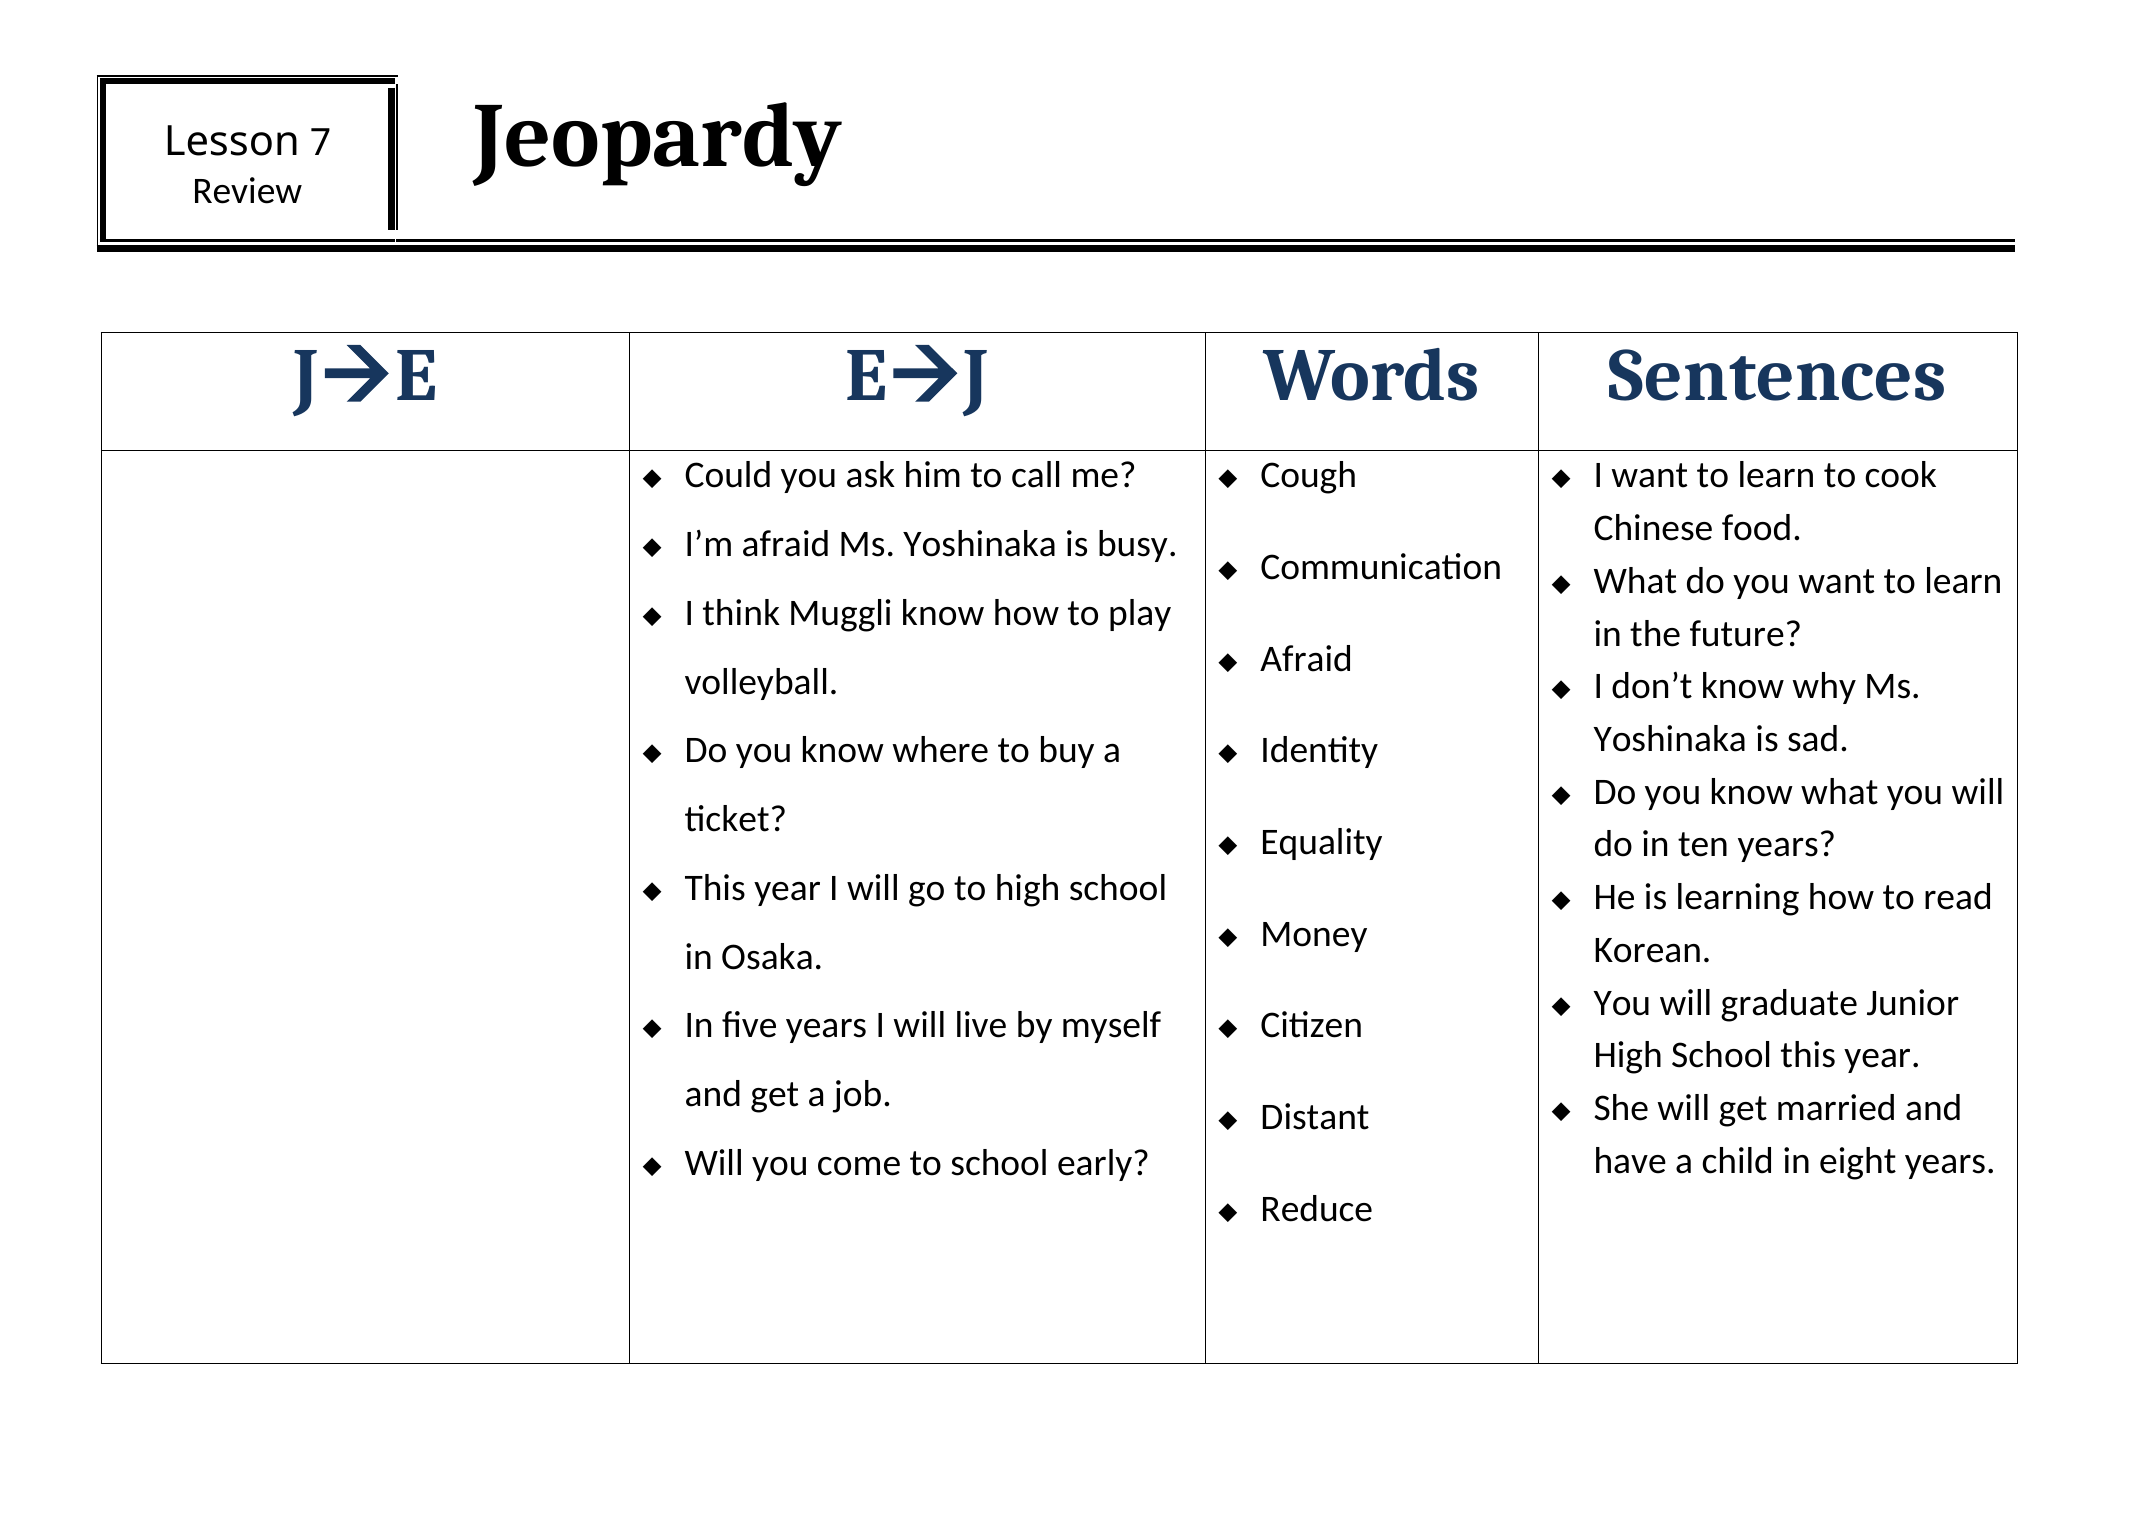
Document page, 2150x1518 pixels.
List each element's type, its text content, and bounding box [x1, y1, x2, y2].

table_header Words [1206, 333, 1538, 450]
table_header JE [102, 333, 629, 450]
table_cell Cough Communication Afraid Identity Equality Money Citizen Distant Reduce [1206, 451, 1538, 1363]
table_header EJ [630, 333, 1205, 450]
table_header Sentences [1539, 333, 2017, 450]
table_cell [102, 451, 629, 1363]
table_cell Could you ask him to call me? I’m afraid Ms. Yoshinaka is busy. I think Muggli know how to play volleyball. Do you know where to buy a ticket? This year I will go to high school in Osaka. In five years I will live by myself and get a job. Will you come to school early? [630, 451, 1205, 1363]
table_cell I want to learn to cook Chinese food. What do you want to learn in the future? I don’t know why Ms. Yoshinaka is sad. Do you know what you will do in ten years? He is learning how to read Korean. You will graduate Junior High School this year. She will get married and have a child in eight years. [1539, 451, 2017, 1363]
